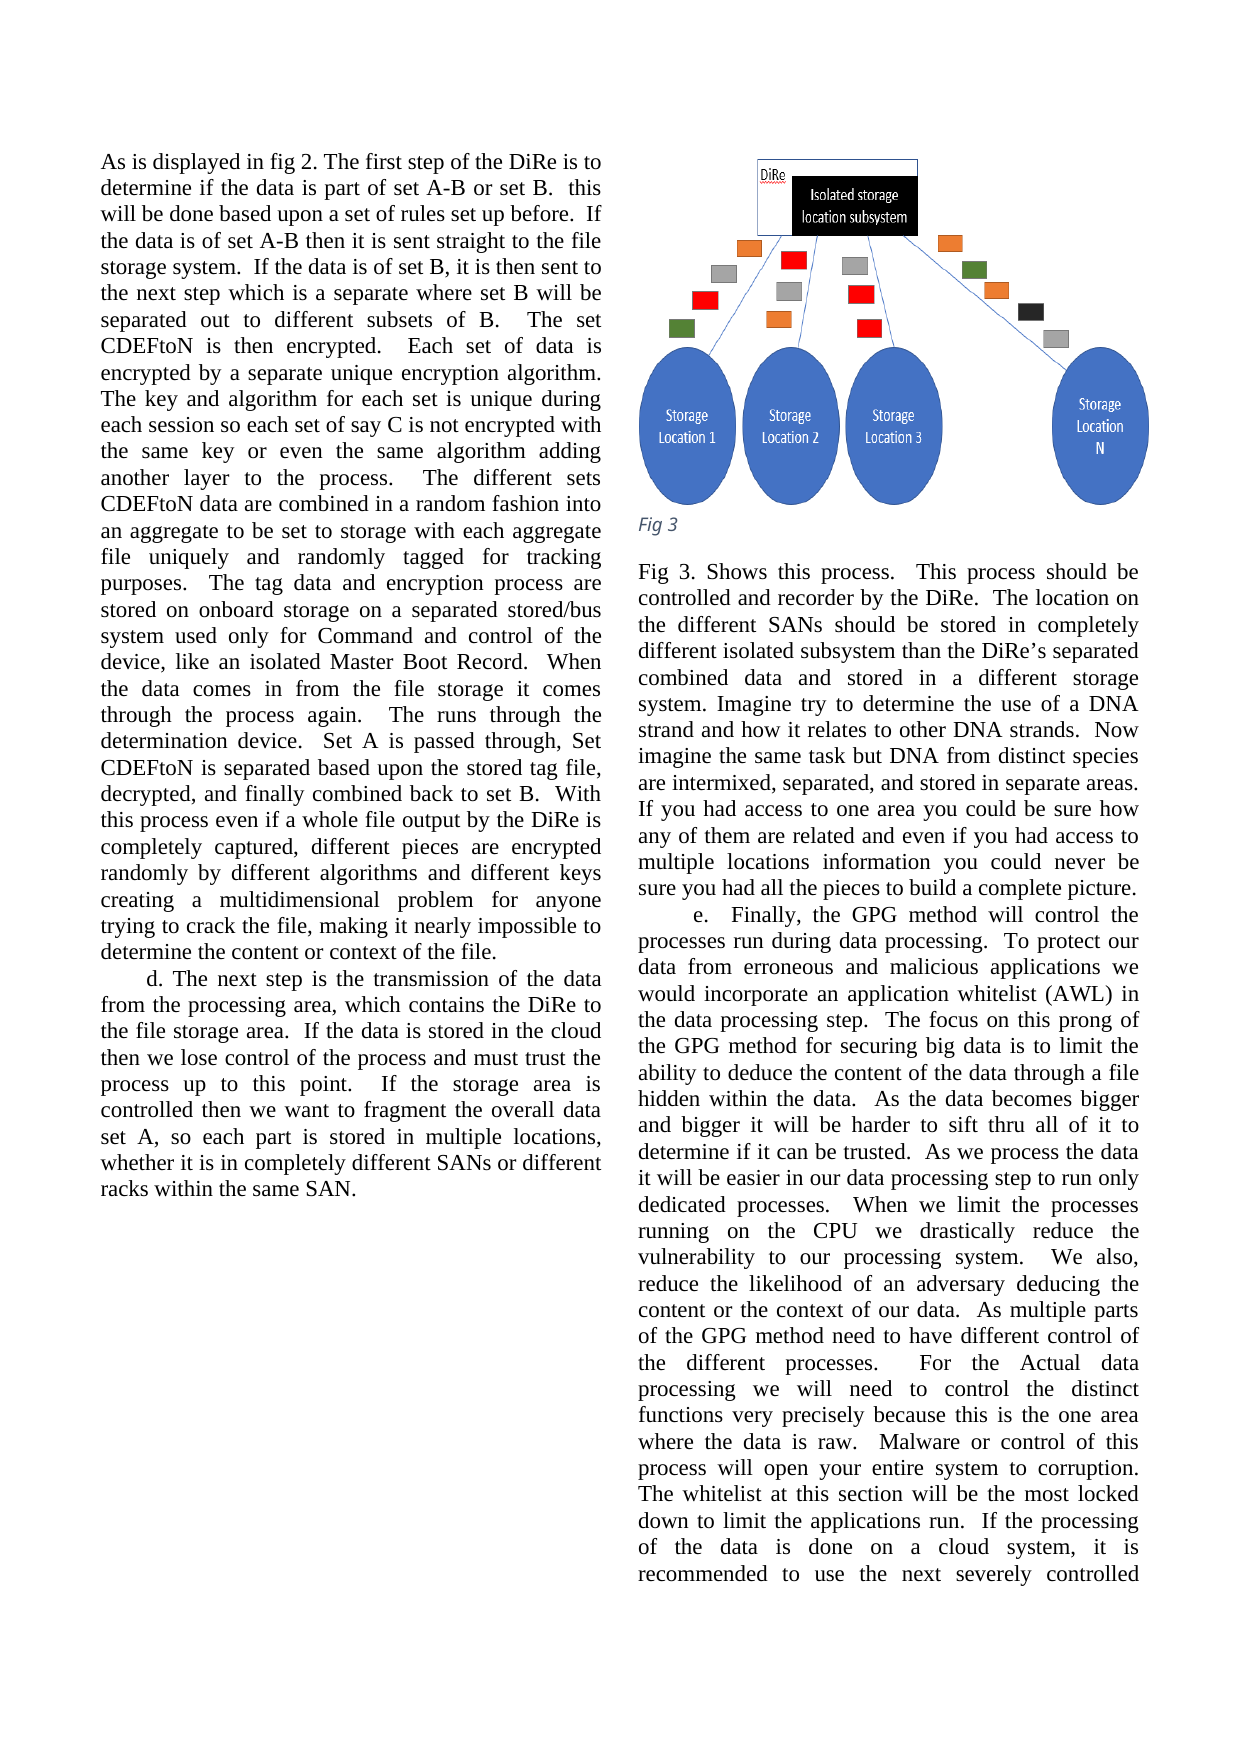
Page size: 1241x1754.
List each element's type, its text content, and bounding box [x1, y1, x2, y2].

text Fig 3. Shows this process. This process should be controlled and recorder by the DiRe. The location on the different SANs should be stored in completely different isolated subsystem than the DiRe’s separated combined data and stored in a different storage system. Imagine try to determine the use of a DNA strand and how it relates to other DNA strands. Now imagine the same task but DNA from distinct species are intermixed, separated, and stored in separate areas. If you had access to one area you could be sure how any of them are related and even if you had access to multiple locations information you could never be sure you had all the pieces to build a complete picture. [638, 558, 1140, 901]
text Fig 3 [638, 512, 1140, 537]
text As is displayed in fig 2. The first step of the DiRe is to determine if the data is part of set A-B or set B. this will be done based upon a set of rules set up before. If the data is of set A-B then it is sent straight to the file storage system. If the data is of set B, it is then sent to the next step which is a separate where set B will be separated out to different subsets of B. The set CDEFtoN is then encrypted. Each set of data is encrypted by a separate unique encryption algorithm. The key and algorithm for each set is unique during each session so each set of say C is not encrypted with the same key or even the same algorithm adding another layer to the process. The different sets CDEFtoN data are combined in a random fashion into an aggregate to be set to storage with each aggregate file uniquely and randomly tagged for tracking purposes. The tag data and encryption process are stored on onboard storage on a separated stored/bus system used only for Command and control of the device, like an isolated Master Boot Record. When the data comes in from the file storage it comes through the process again. The runs through the determination device. Set A is passed through, Set CDEFtoN is separated based upon the stored tag file, decrypted, and finally combined back to set B. With this process even if a whole file output by the DiRe is completely captured, different pieces are encrypted randomly by different algorithms and different keys creating a multidimensional problem for anyone trying to crack the file, making it nearly impossible to determine the content or context of the file. [100, 148, 602, 965]
text d. The next step is the transmission of the data from the processing area, which contains the DiRe to the file storage area. If the data is stored in the cloud then we lose control of the process and must trust the process up to this point. If the storage area is controlled then we want to fragment the overall data set A, so each part is stored in multiple locations, whether it is in completely different SANs or different racks within the same SAN. [100, 965, 602, 1202]
picture [637, 147, 1151, 512]
